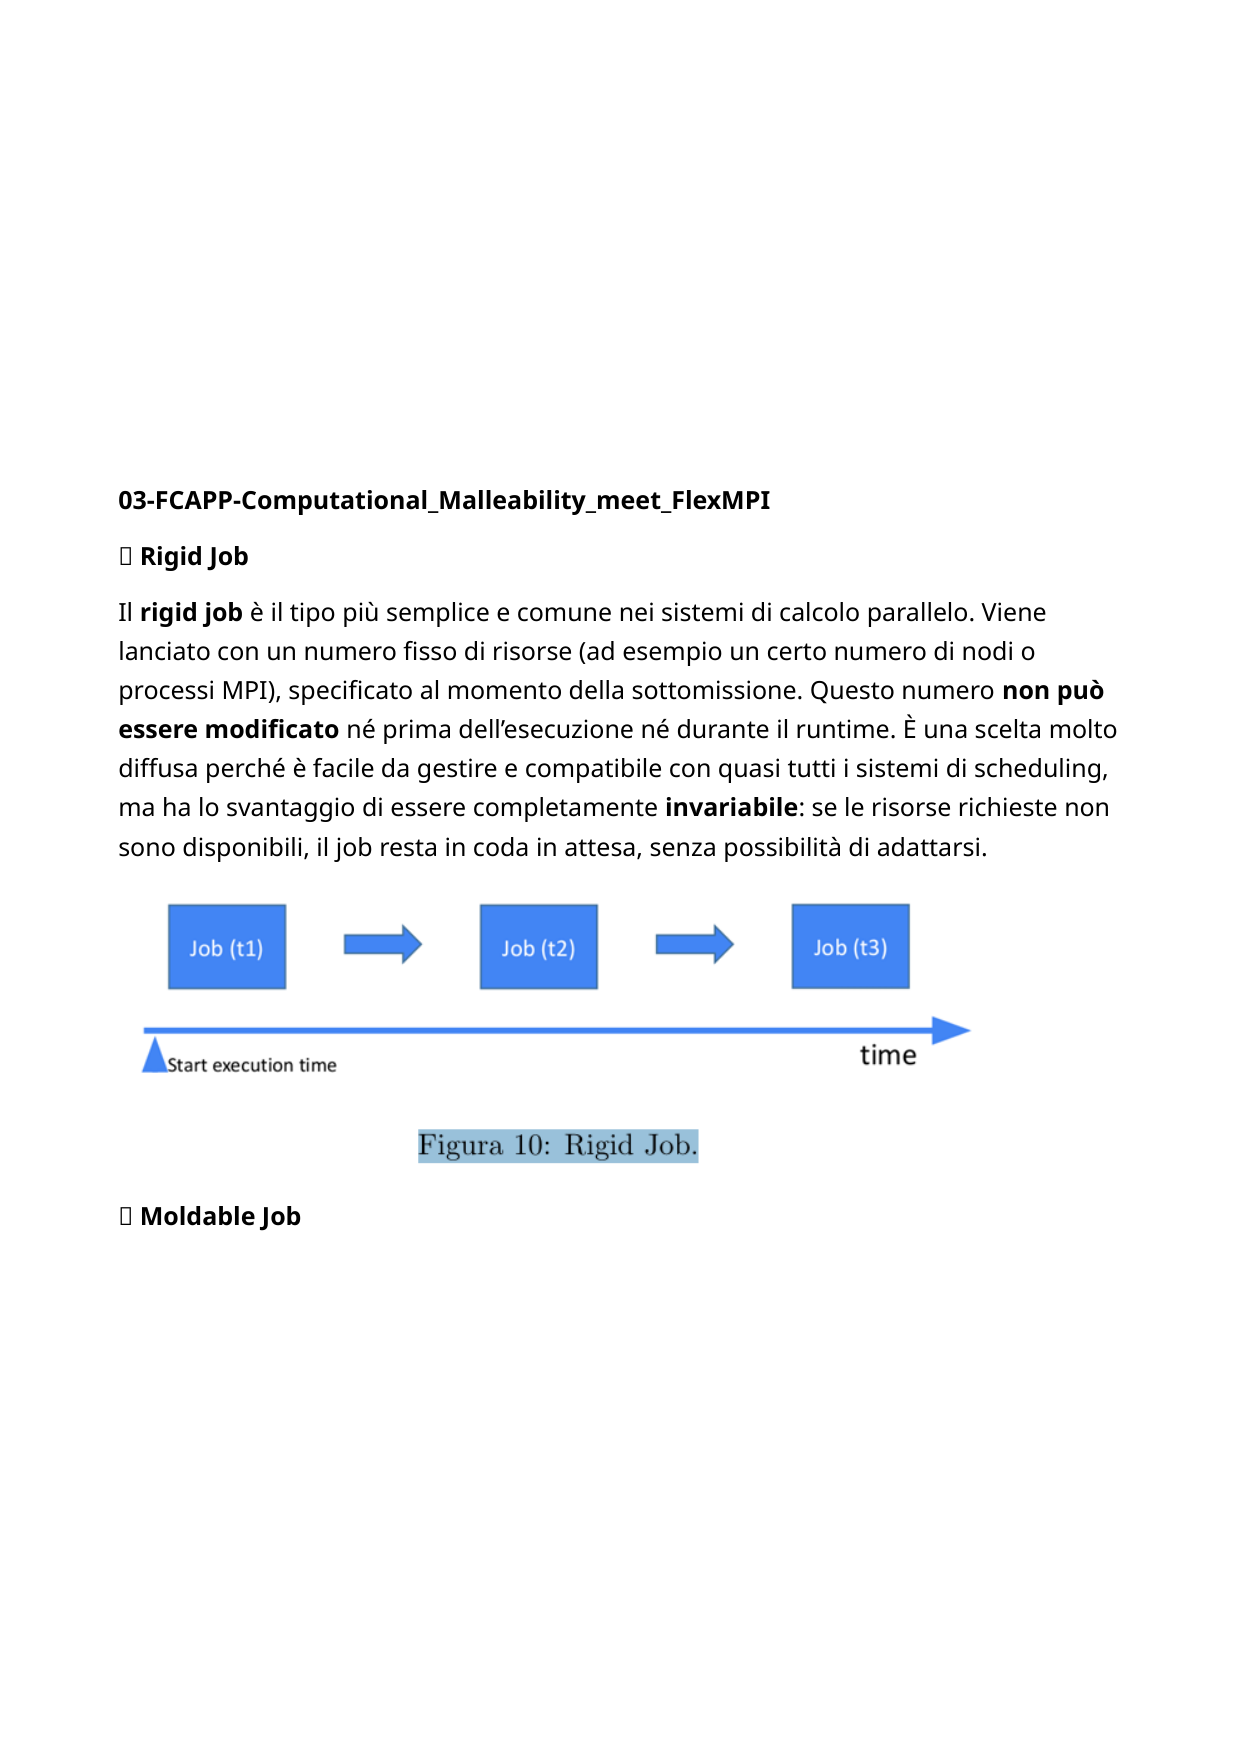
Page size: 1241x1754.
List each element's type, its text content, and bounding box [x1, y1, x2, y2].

text 🔹 Rigid Job [118, 538, 1122, 572]
picture [118, 885, 1009, 1177]
text Il rigid job è il tipo più semplice e comune nei sistemi di calcolo parallelo. Viene lanciato con un numero fisso di risorse (ad esempio un certo numero di nodi o processi MPI), specificato al momento della sottomissione. Questo numero non può essere modificato né prima dell’esecuzione né durante il runtime. È una scelta molto diffusa perché è facile da gestire e compatibile con quasi tutti i sistemi di scheduling, ma ha lo svantaggio di essere completamente invariabile: se le risorse richieste non sono disponibili, il job resta in coda in attesa, senza possibilità di adattarsi. [118, 594, 1122, 863]
text 03-FCAPP-Computational_Malleability_meet_FlexMPI [118, 483, 1122, 517]
text 🔹 Moldable Job [118, 1198, 1122, 1232]
